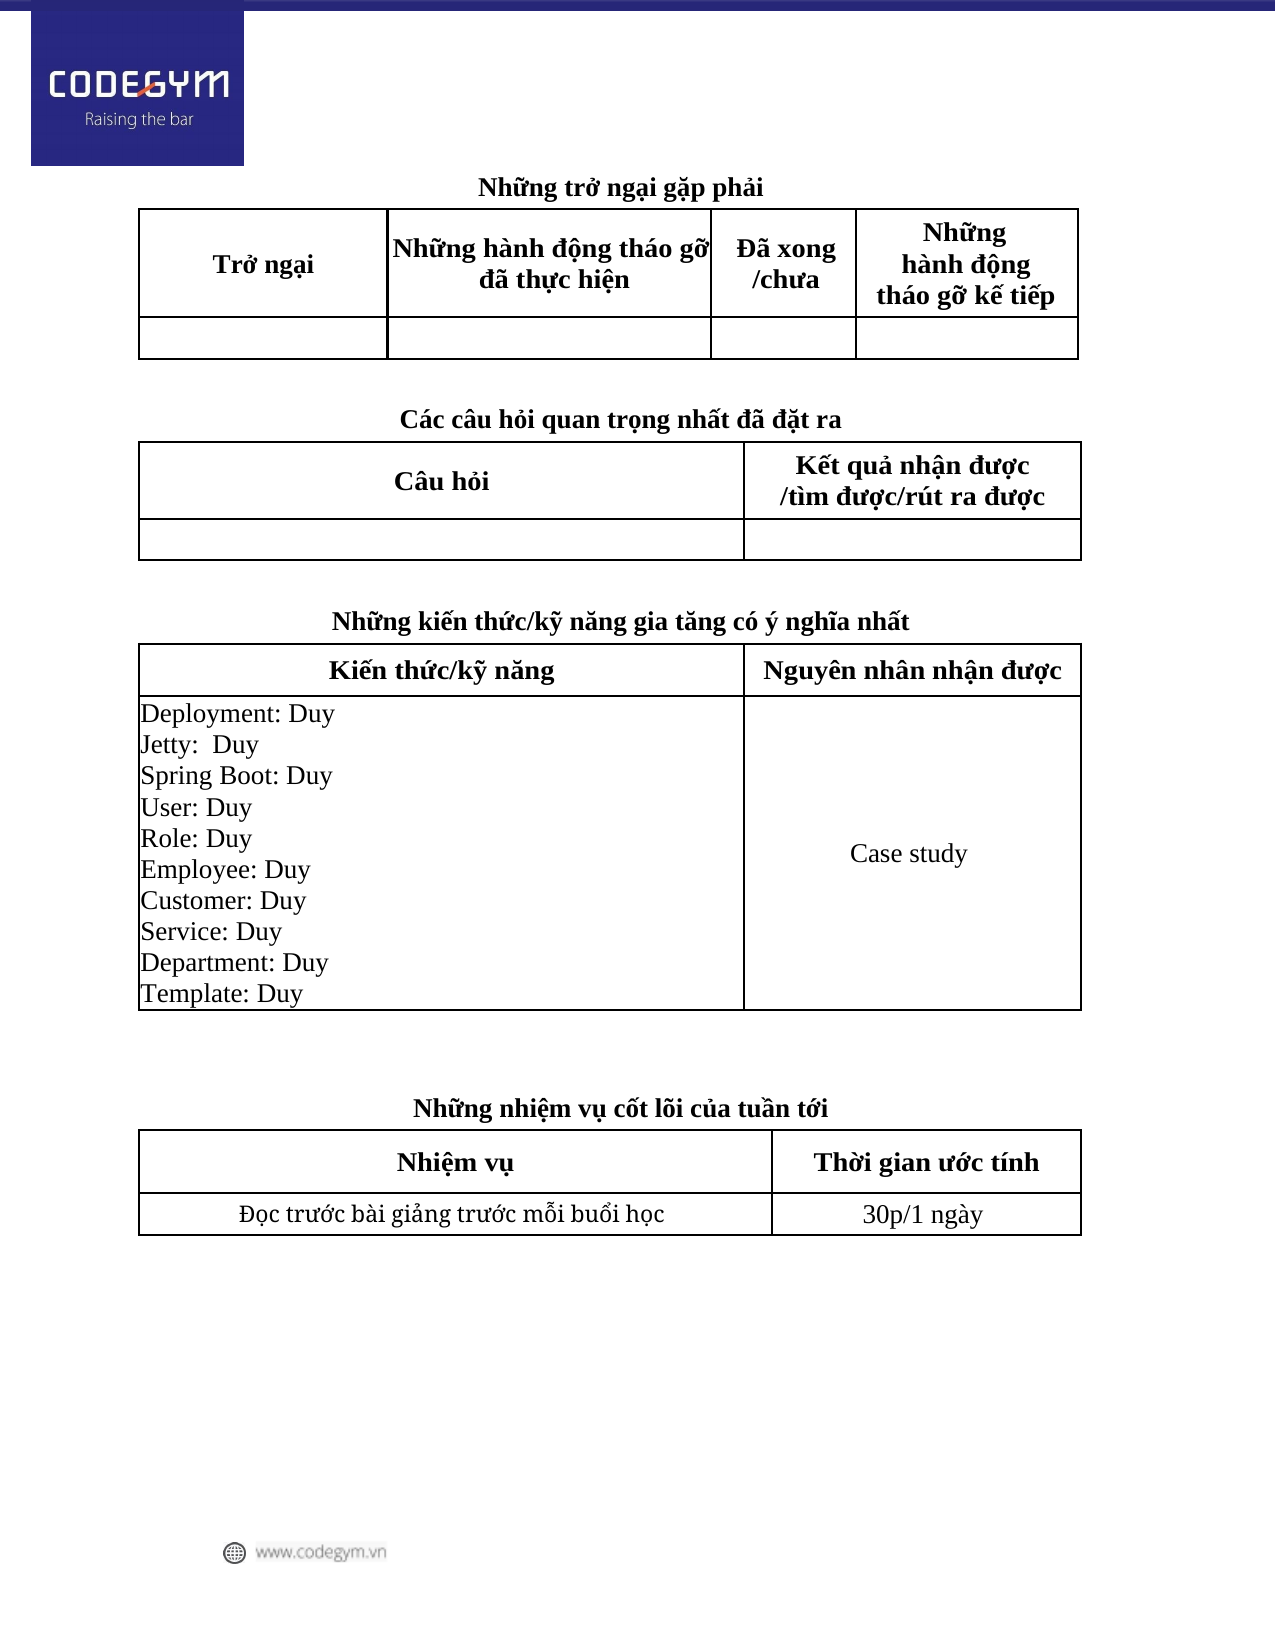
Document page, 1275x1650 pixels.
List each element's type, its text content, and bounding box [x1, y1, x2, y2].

table_header Nhiệm vụ [140, 1131, 771, 1192]
picture [0, 0, 1275, 166]
table_header Kiến thức/kỹ năng [140, 645, 743, 695]
table_header Những hành động tháo gỡ kế tiếp [857, 210, 1077, 316]
table_header Kết quả nhận được /tìm được/rút ra được [745, 443, 1080, 518]
text Những trở ngại gặp phải [125, 171, 1116, 202]
table_header Thời gian ước tính [773, 1131, 1080, 1192]
table_header Câu hỏi [140, 443, 743, 518]
table_cell Đọc trước bài giảng trước mỗi buổi học [140, 1194, 771, 1234]
picture [223, 1535, 1246, 1636]
table_cell Case study [745, 697, 1080, 1009]
table_cell [712, 318, 855, 358]
table_cell [745, 520, 1080, 559]
table_cell [389, 318, 710, 358]
table_cell Deployment: Duy Jetty: Duy Spring Boot: Duy User: Duy Role: Duy Employee: Duy Customer: Duy Service: Duy Department: Duy Template: Duy [140, 697, 743, 1009]
text Những kiến thức/kỹ năng gia tăng có ý nghĩa nhất [125, 605, 1116, 636]
table_cell [140, 318, 386, 358]
table_cell [140, 520, 743, 559]
table_header Nguyên nhân nhận được [745, 645, 1080, 695]
table_header Trở ngại [140, 210, 386, 316]
table_header Những hành động tháo gỡ đã thực hiện [389, 210, 710, 316]
table_cell [857, 318, 1077, 358]
text Các câu hỏi quan trọng nhất đã đặt ra [125, 403, 1116, 435]
table_cell 30p/1 ngày [773, 1194, 1080, 1234]
table_header Đã xong /chưa [712, 210, 855, 316]
text Những nhiệm vụ cốt lõi của tuần tới [125, 1092, 1116, 1123]
